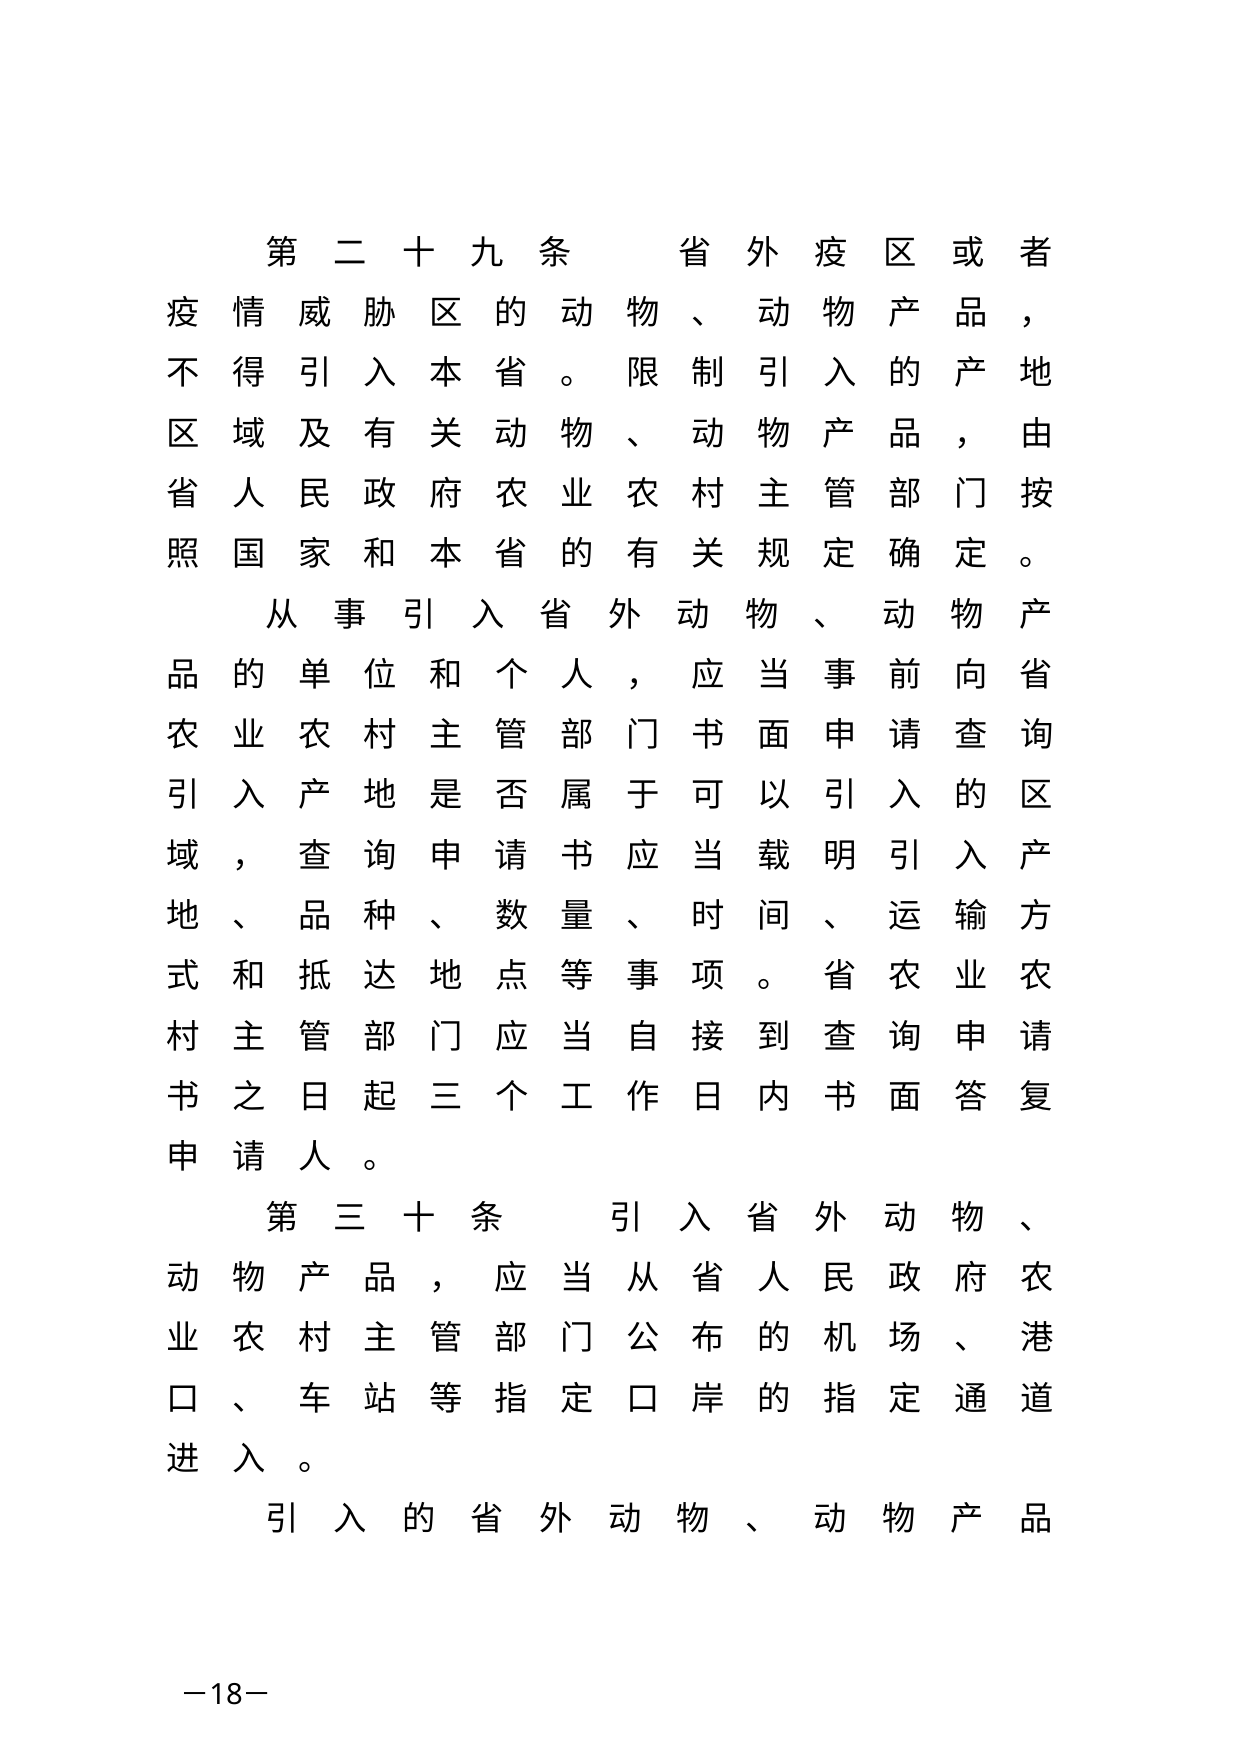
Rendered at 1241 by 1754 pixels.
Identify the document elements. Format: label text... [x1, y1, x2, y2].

text 第三十条 引入省外动物、动物产品，应当从省人民政府农业农村主管部门公布的机场、港口、车站等指定口岸的指定通道进入。 [167, 1184, 1085, 1486]
text 第二十九条 省外疫区或者疫情威胁区的动物、动物产品，不得引入本省。限制引入的产地区域及有关动物、动物产品，由省人民政府农业农村主管部门按照国家和本省的有关规定确定。 [167, 219, 1085, 581]
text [167, 1486, 1085, 1546]
text 从事引入省外动物、动物产品的单位和个人，应当事前向省农业农村主管部门书面申请查询引入产地是否属于可以引入的区域，查询申请书应当载明引入产地、品种、数量、时间、运输方式和抵达地点等事项。省农业农村主管部门应当自接到查询申请书之日起三个工作日内书面答复申请人。 [167, 581, 1085, 1184]
